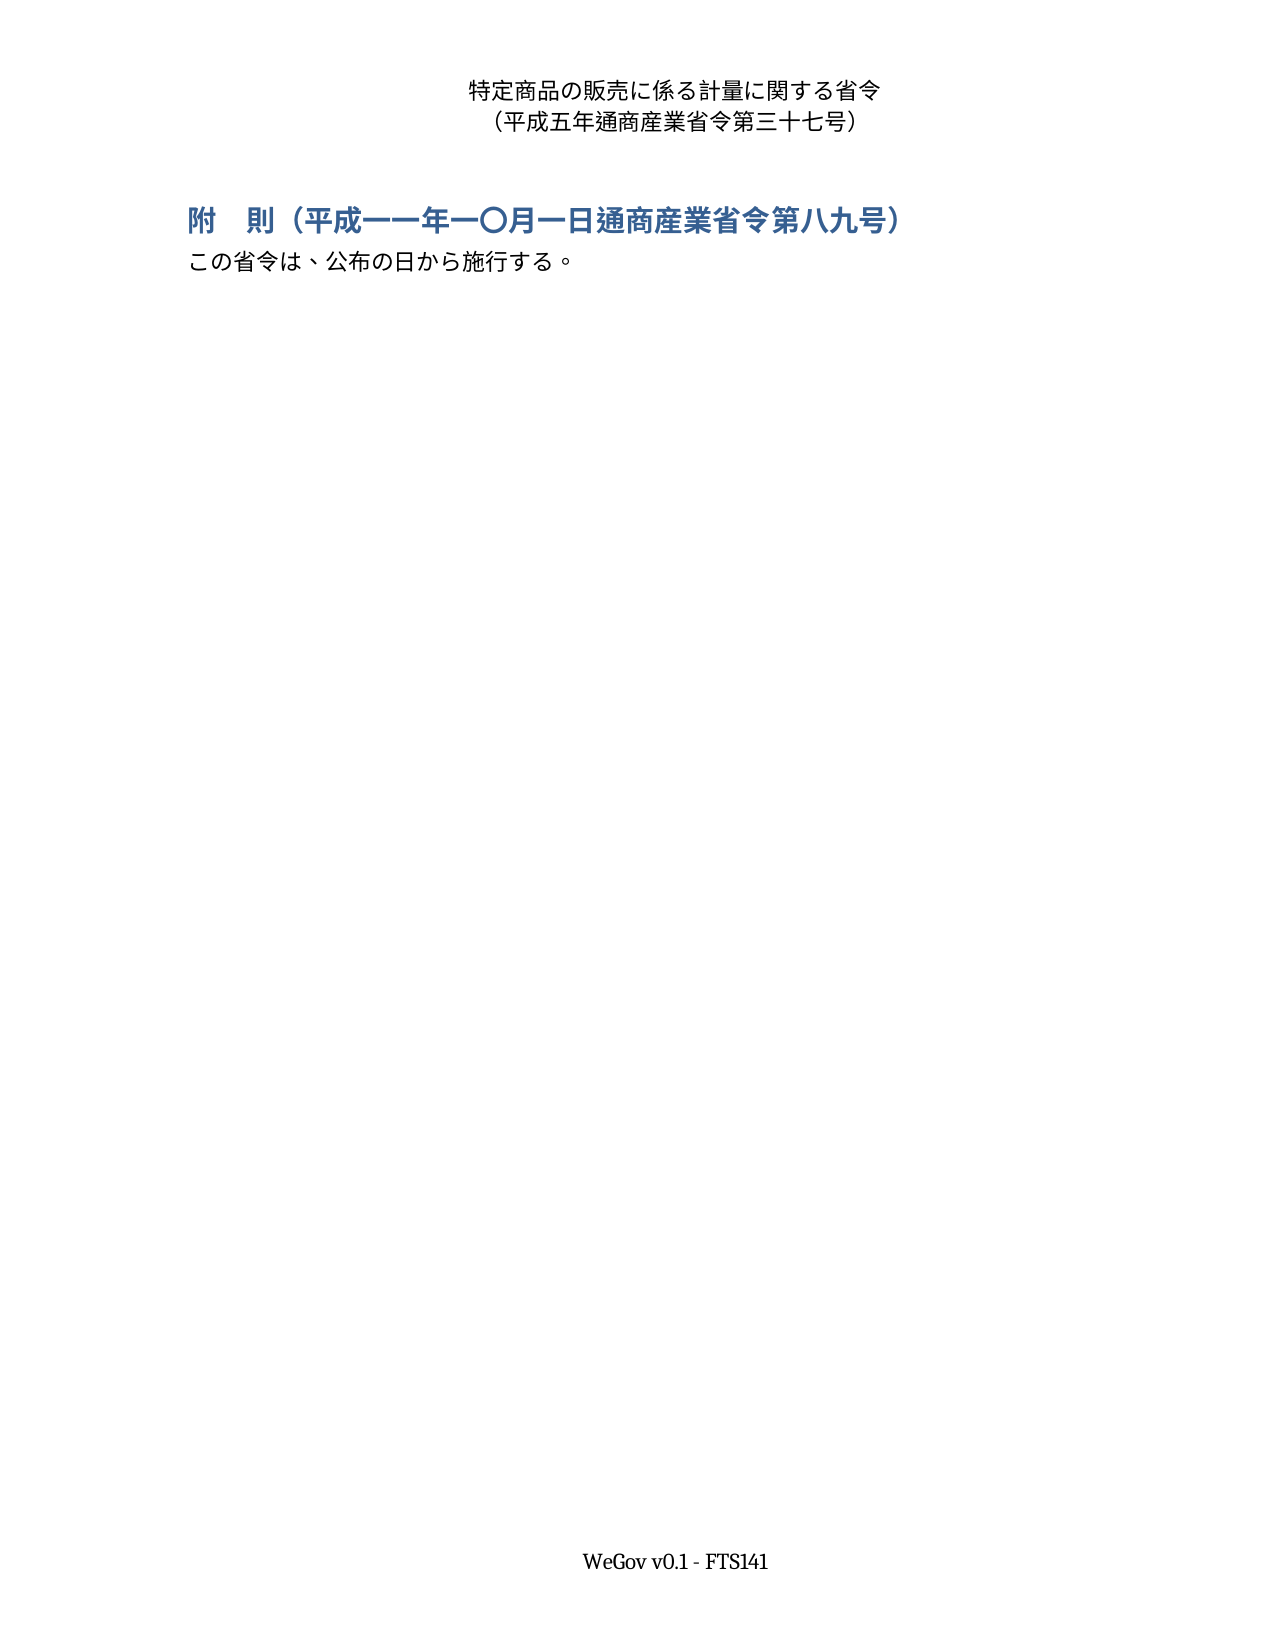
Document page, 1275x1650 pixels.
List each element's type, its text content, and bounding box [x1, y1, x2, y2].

subtitle 附 則（平成一一年一〇月一日通商産業省令第八九号） [187, 200, 1087, 240]
text この省令は、公布の日から施行する。 [187, 246, 1087, 277]
